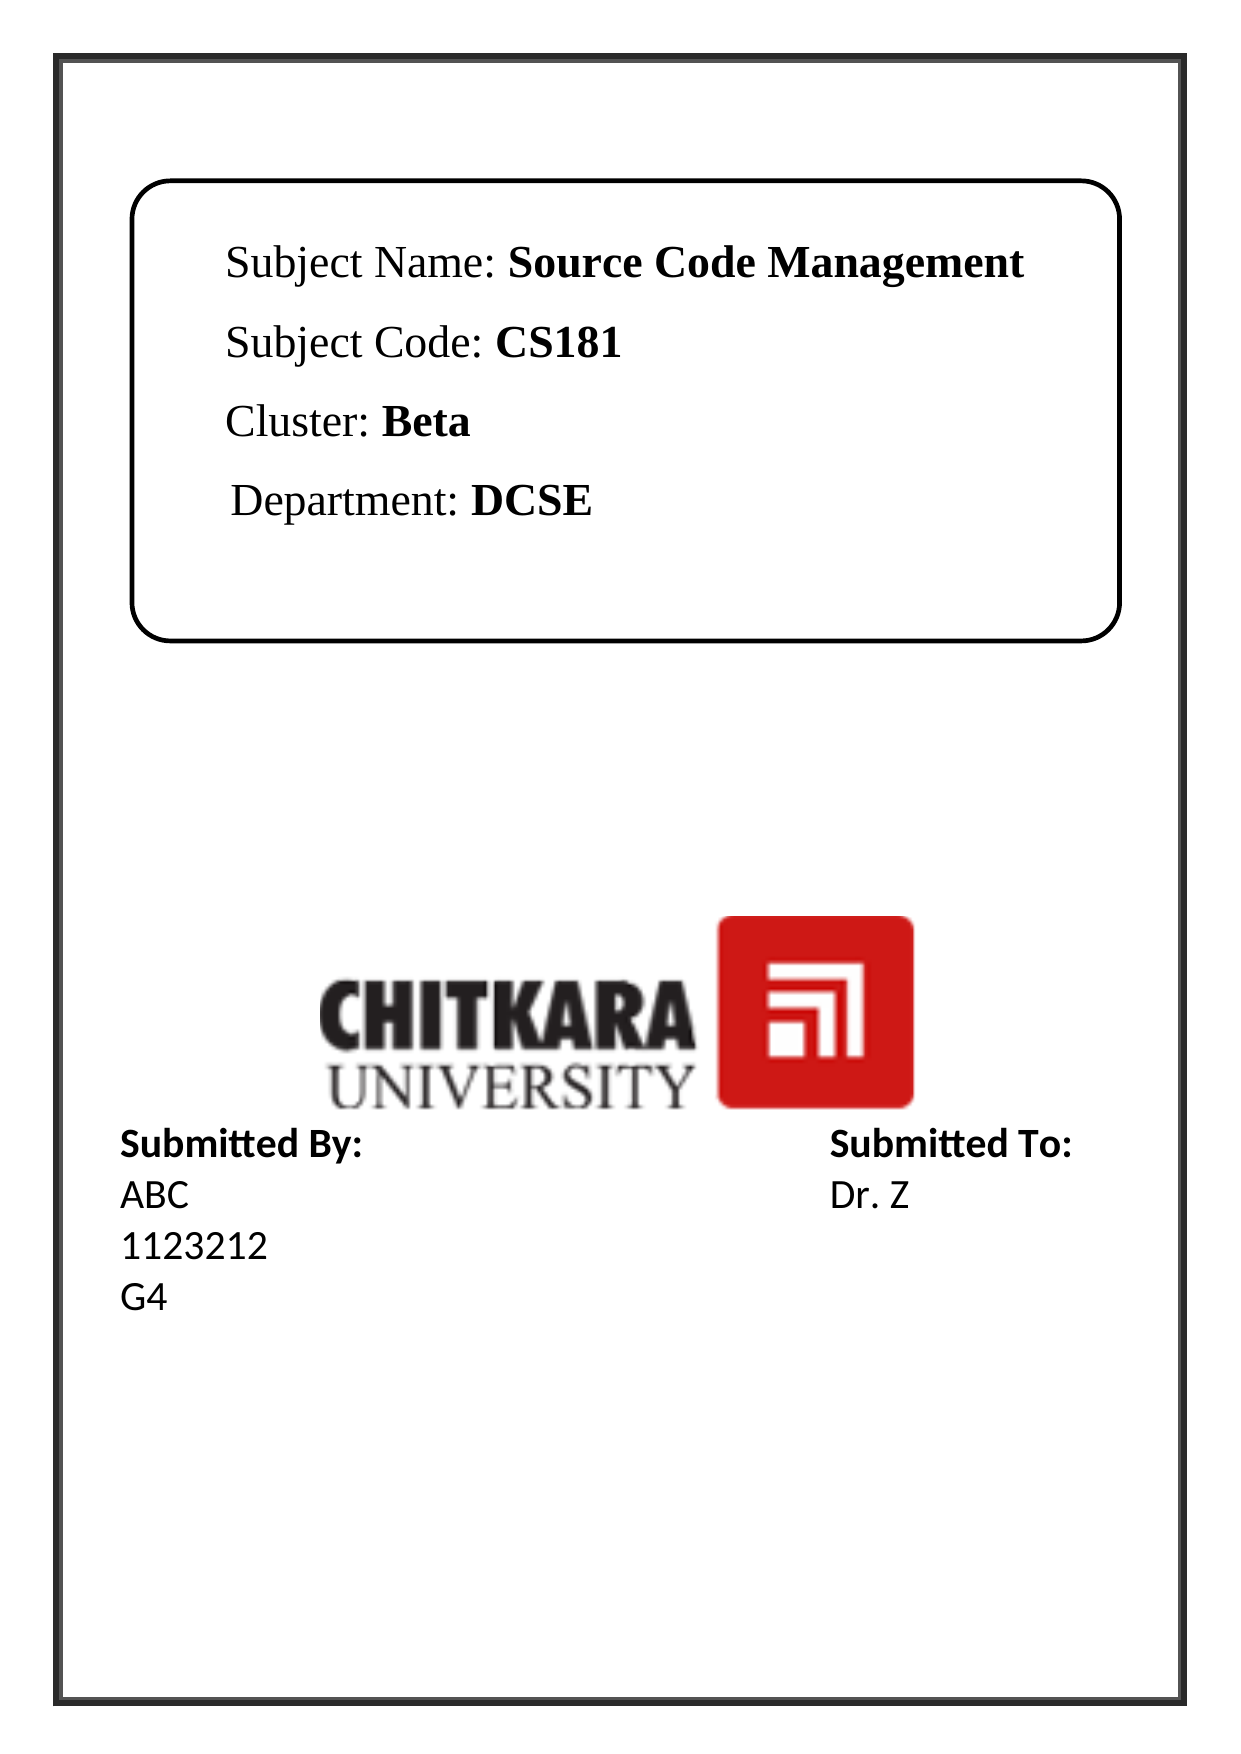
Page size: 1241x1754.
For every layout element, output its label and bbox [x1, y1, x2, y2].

picture [320, 916, 929, 1118]
